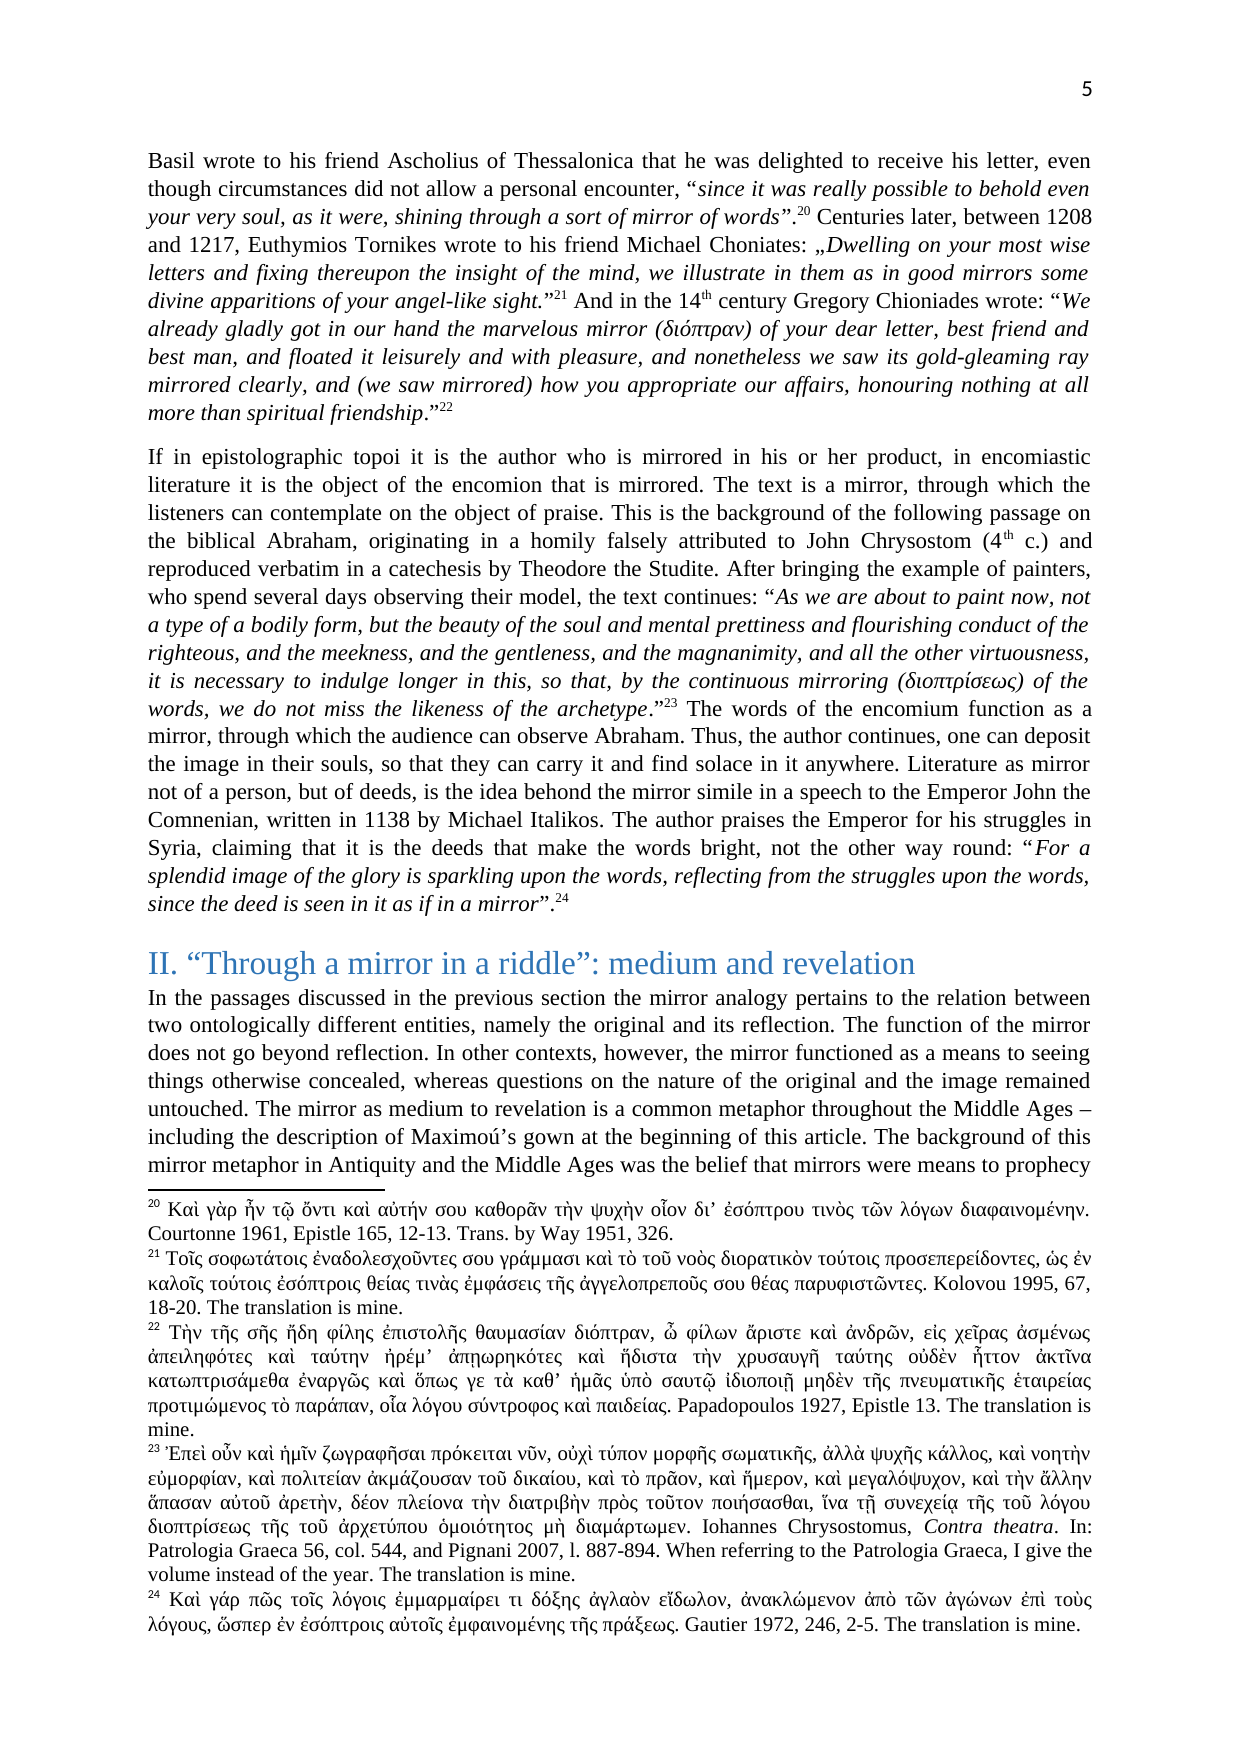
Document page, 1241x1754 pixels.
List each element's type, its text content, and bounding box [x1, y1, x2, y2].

subtitle II. “Through a mirror in a riddle”: medium and revelation [148, 943, 1093, 981]
text In the passages discussed in the previous section the mirror analogy pertains to the relation between two ontologically different entities, namely the original and its reflection. The function of the mirror does not go beyond reflection. In other contexts, however, the mirror functioned as a means to seeing things otherwise concealed, whereas questions on the nature of the original and the image remained untouched. The mirror as medium to revelation is a common metaphor throughout the Middle Ages – including the description of Maximoú’s gown at the beginning of this article. The background of this mirror metaphor in Antiquity and the Middle Ages was the belief that mirrors were means to prophecy and clairvoyance, manifested in the practice of catoptromancy, i.e. divination using a mirror, and its related forms – notably lecanomancy, i.e. divination using a bowl filled with a liquid. [148, 984, 1093, 1177]
text The concept of accessing a remote original through a tangible token that participates in it permeated Byzantine thinking, also beyond theology, such as in epistolography. In Byzantine intellectual life letter writing was not only a way of communicating practicalities, but also a means of maintaining and strengthening interpersonal ties in absentia. Among the epistolographic topoi was that receiving and reading the letter was like seeing the sender in person through a mirror. An early example is found in a letter by Basil of Caesarea (4th c.), whose correspondence, as well as his brother’s Gregory of Nyssa and his friend’s Gregory of Nazianz, were considered exemplary throughout the Byzantine period. Basil wrote to his friend Ascholius of Thessalonica that he was delighted to receive his letter, even though circumstances did not allow a personal encounter, “since it was really possible to behold even your very soul, as it were, shining through a sort of mirror of words”. Centuries later, between 1208 and 1217, Euthymios Tornikes wrote to his friend Michael Choniates: „Dwelling on your most wise letters and fixing thereupon the insight of the mind, we illustrate in them as in good mirrors some divine apparitions of your angel-like sight.” And in the 14th century Gregory Chioniades wrote: “We already gladly got in our hand the marvelous mirror (διόπτραν) of your dear letter, best friend and best man, and floated it leisurely and with pleasure, and nonetheless we saw its gold-gleaming ray mirrored clearly, and (we saw mirrored) how you appropriate our affairs, honouring nothing at all more than spiritual friendship.” [148, 148, 1093, 425]
text If in epistolographic topoi it is the author who is mirrored in his or her product, in encomiastic literature it is the object of the encomion that is mirrored. The text is a mirror, through which the listeners can contemplate on the object of praise. This is the background of the following passage on the biblical Abraham, originating in a homily falsely attributed to John Chrysostom (4th c.) and reproduced verbatim in a catechesis by Theodore the Studite. After bringing the example of painters, who spend several days observing their model, the text continues: “As we are about to paint now, not a type of a bodily form, but the beauty of the soul and mental prettiness and flourishing conduct of the righteous, and the meekness, and the gentleness, and the magnanimity, and all the other virtuousness, it is necessary to indulge longer in this, so that, by the continuous mirroring (διοπτρίσεως) of the words, we do not miss the likeness of the archetype.” The words of the encomium function as a mirror, through which the audience can observe Abraham. Thus, the author continues, one can deposit the image in their souls, so that they can carry it and find solace in it anywhere. Literature as mirror not of a person, but of deeds, is the idea behond the mirror simile in a speech to the Emperor John the Comnenian, written in 1138 by Michael Italikos. The author praises the Emperor for his struggles in Syria, claiming that it is the deeds that make the words bright, not the other way round: “For a splendid image of the glory is sparkling upon the words, reflecting from the struggles upon the words, since the deed is seen in it as if in a mirror”. [148, 443, 1093, 916]
